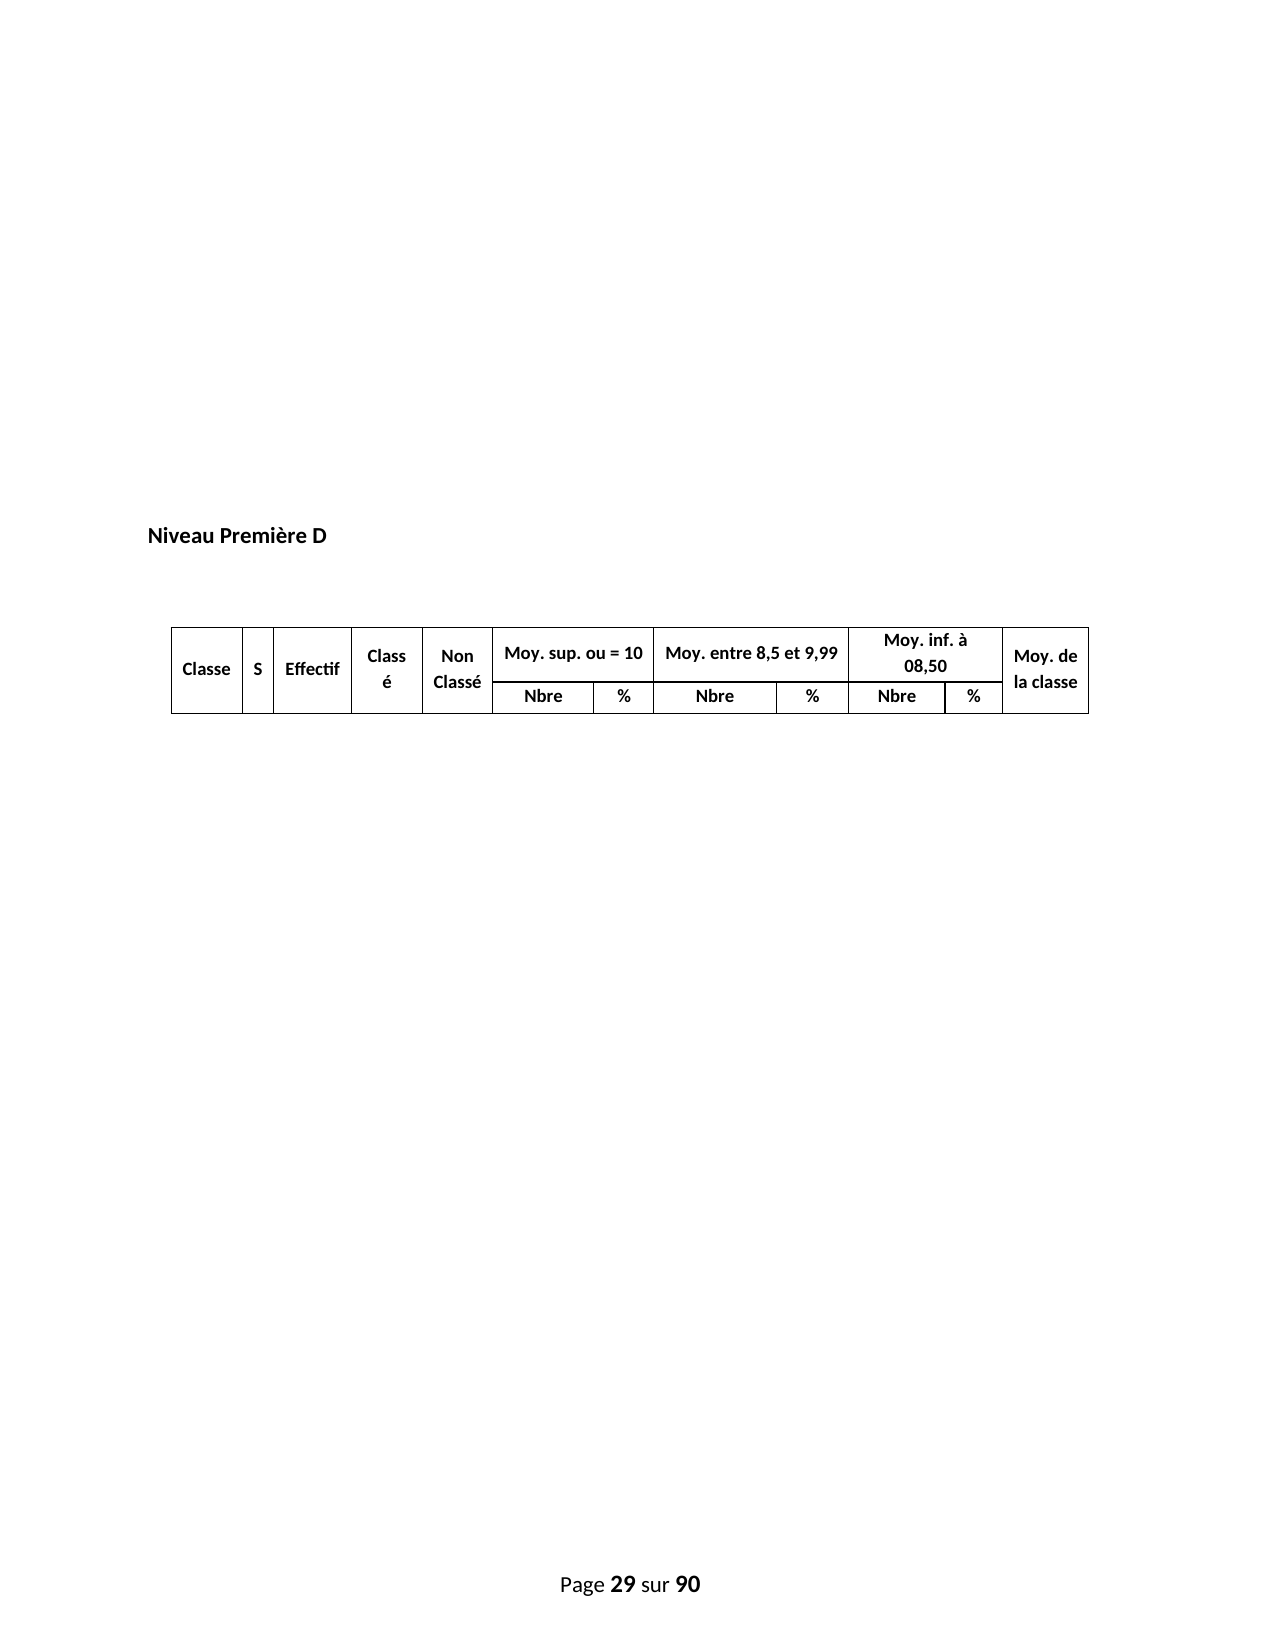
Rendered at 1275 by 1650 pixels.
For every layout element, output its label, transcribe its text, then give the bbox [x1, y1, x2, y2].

table_header Classe [172, 628, 242, 713]
table_cell % [946, 683, 1002, 713]
table_header Moy. sup. ou = 10 [493, 628, 653, 681]
table_header Moy. entre 8,5 et 9,99 [654, 628, 848, 681]
table_header Effectif [274, 628, 351, 713]
table_cell % [594, 683, 653, 713]
table_cell Nbre [493, 683, 593, 713]
table_header Moy. de la classe [1003, 628, 1088, 713]
table_header Moy. inf. à 08,50 [849, 628, 1002, 681]
table_header Classé [352, 628, 422, 713]
table_header S [243, 628, 273, 713]
table_header Non Classé [423, 628, 492, 713]
table_cell Nbre [654, 683, 776, 713]
table_cell % [777, 683, 848, 713]
text Niveau Première D [74, 521, 1186, 549]
table_cell Nbre [849, 683, 944, 713]
